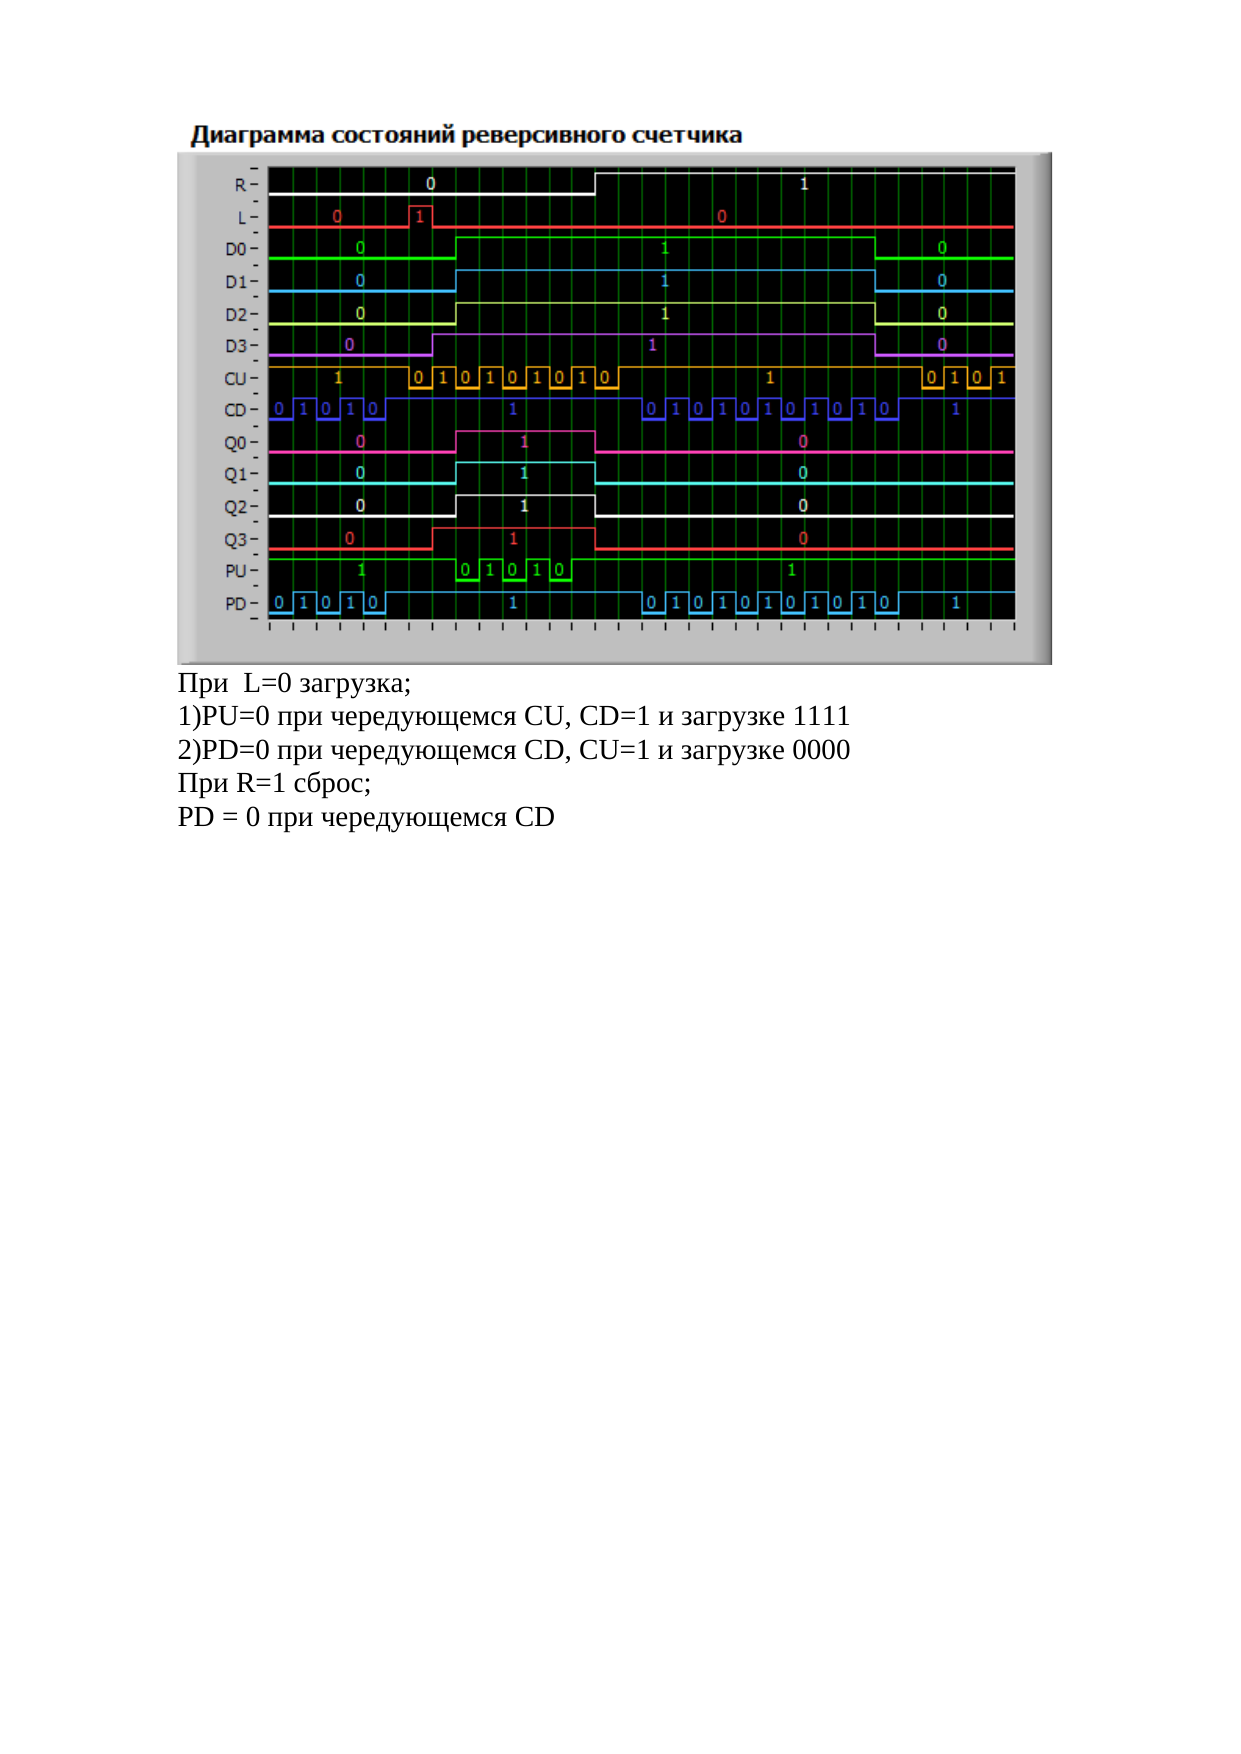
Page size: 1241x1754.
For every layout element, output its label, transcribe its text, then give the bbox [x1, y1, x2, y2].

picture [177, 118, 1053, 665]
text При L=0 загрузка; [177, 665, 1152, 698]
text 2)PD=0 при чередующемся CD, CU=1 и загрузке 0000 [177, 732, 1152, 766]
text PD = 0 при чередующемся CD [177, 799, 1152, 833]
text 1)PU=0 при чередующемся CU, CD=1 и загрузке 1111 [177, 698, 1152, 732]
text При R=1 сброс; [177, 766, 1152, 799]
